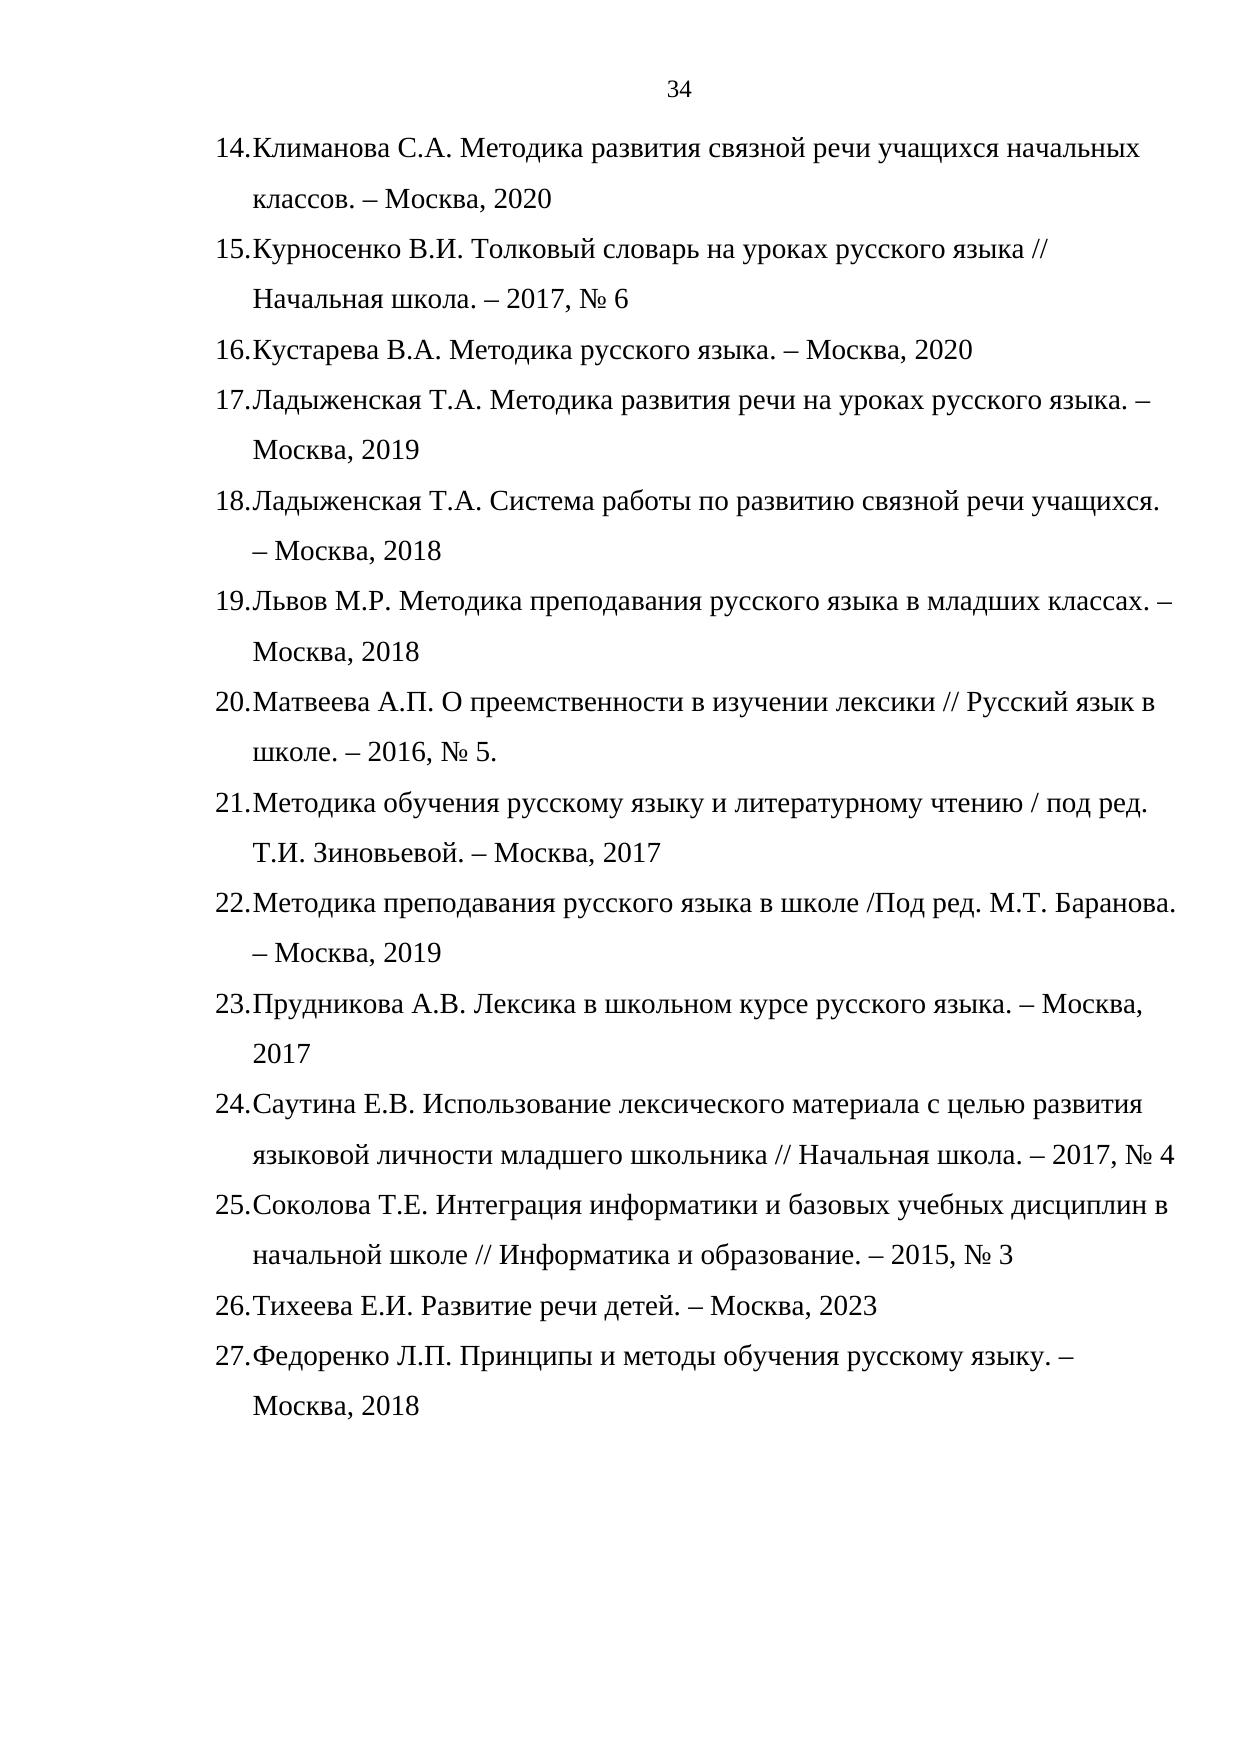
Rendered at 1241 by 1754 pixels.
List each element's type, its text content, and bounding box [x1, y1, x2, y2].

list Прудникова А.В. Лексика в школьном курсе русского языка. – Москва, 2017 [215, 986, 1181, 1070]
list Саутина Е.В. Использование лексического материала с целью развития языковой личности младшего школьника // Начальная школа. – 2017, № 4 [215, 1087, 1181, 1170]
list Кустарева В.А. Методика русского языка. – Москва, 2020 [215, 332, 1181, 365]
list Курносенко В.И. Толковый словарь на уроках русского языка // Начальная школа. – 2017, № 6 [215, 231, 1181, 315]
list Климанова С.А. Методика развития связной речи учащихся начальных классов. – Москва, 2020 [215, 131, 1181, 214]
list Львов М.Р. Методика преподавания русского языка в младших классах. – Москва, 2018 [215, 583, 1181, 667]
list Тихеева Е.И. Развитие речи детей. – Москва, 2023 [215, 1288, 1181, 1321]
list Ладыженская Т.А. Система работы по развитию связной речи учащихся. – Москва, 2018 [215, 483, 1181, 567]
list Соколова Т.Е. Интеграция информатики и базовых учебных дисциплин в начальной школе // Информатика и образование. – 2015, № 3 [215, 1187, 1181, 1271]
list Методика обучения русскому языку и литературному чтению / под ред. Т.И. Зиновьевой. – Москва, 2017 [215, 785, 1181, 868]
list Федоренко Л.П. Принципы и методы обучения русскому языку. – Москва, 2018 [215, 1338, 1181, 1422]
list Методика преподавания русского языка в школе /Под ред. М.Т. Баранова. – Москва, 2019 [215, 885, 1181, 969]
list Матвеева А.П. О преемственности в изучении лексики // Русский язык в школе. – 2016, № 5. [215, 684, 1181, 768]
list Ладыженская Т.А. Методика развития речи на уроках русского языка. – Москва, 2019 [215, 382, 1181, 466]
